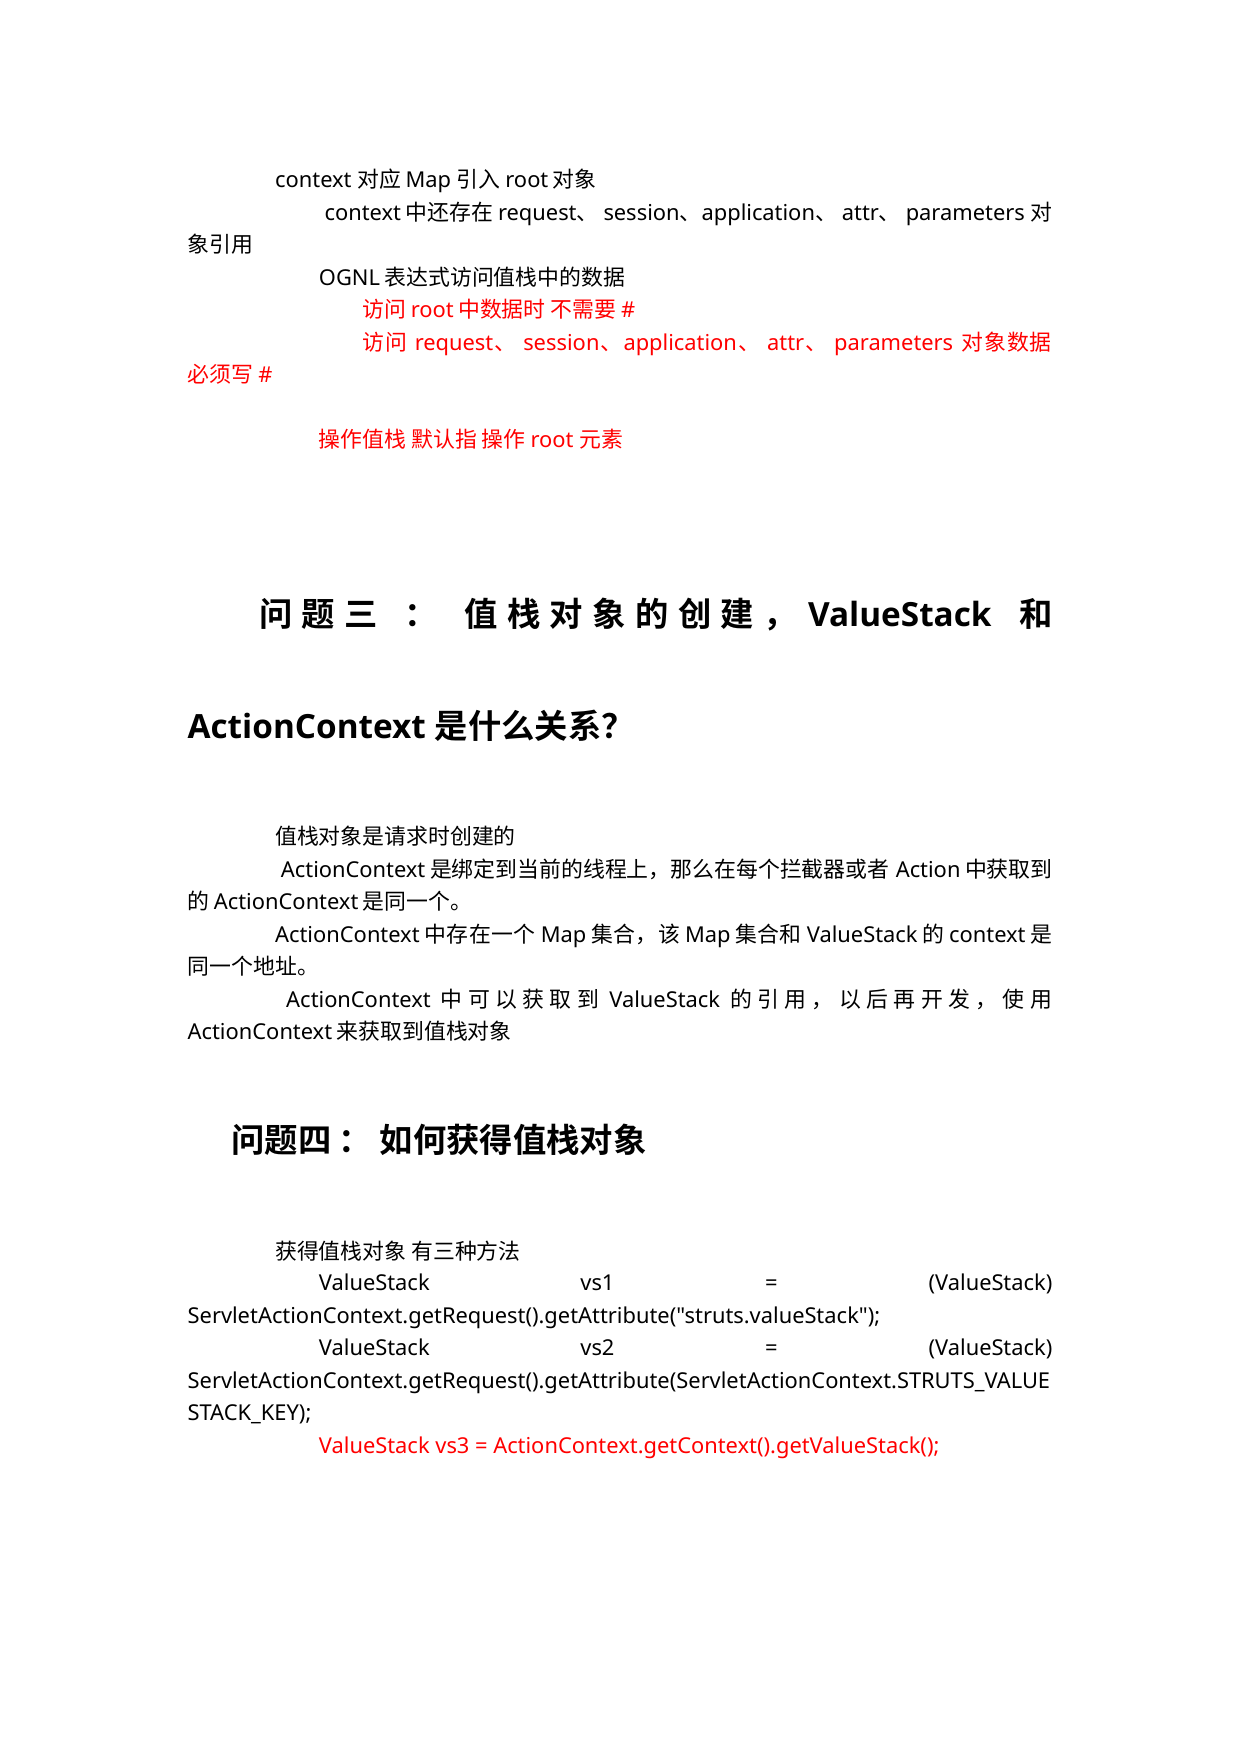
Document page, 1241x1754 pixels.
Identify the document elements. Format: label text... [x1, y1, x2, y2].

text context中还存在 request、 session、application、 attr、 parameters 对象引用 [187, 194, 1053, 259]
text 访问root中数据时 不需要 # [187, 292, 1053, 324]
text ActionContext是绑定到当前的线程上，那么在每个拦截器或者Action中获取到的ActionContext是同一个。 [187, 851, 1053, 916]
text 值栈对象是请求时创建的 [187, 819, 1053, 851]
text ActionContext中存在一个Map集合，该Map集合和ValueStack的context是同一个地址。 [187, 916, 1053, 981]
text ActionContext中可以获取到ValueStack的引用，以后再开发，使用ActionContext来获取到值栈对象 [187, 981, 1053, 1046]
text OGNL表达式访问值栈中的数据 [187, 259, 1053, 292]
text ValueStack vs1 = (ValueStack) ServletActionContext.getRequest().getAttribute("struts.valueStack"); [187, 1266, 1053, 1331]
text context 对应Map 引入 root对象 [187, 162, 1053, 194]
subtitle 问题四 ： 如何获得值栈对象 [187, 1106, 1053, 1171]
text ValueStack vs3 = ActionContext.getContext().getValueStack(); [187, 1428, 1053, 1461]
text ValueStack vs2 = (ValueStack) ServletActionContext.getRequest().getAttribute(ServletActionContext.STRUTS_VALUESTACK_KEY); [187, 1331, 1053, 1428]
subtitle 问题三 ： 值栈对象的创建，ValueStack 和 ActionContext 是什么关系？ [187, 579, 1053, 756]
text 操作值栈 默认指 操作 root 元素 [187, 422, 1053, 454]
text 访问 request、 session、application、 attr、 parameters 对象数据 必须写 # [187, 324, 1053, 389]
text 获得值栈对象 有三种方法 [187, 1233, 1053, 1266]
